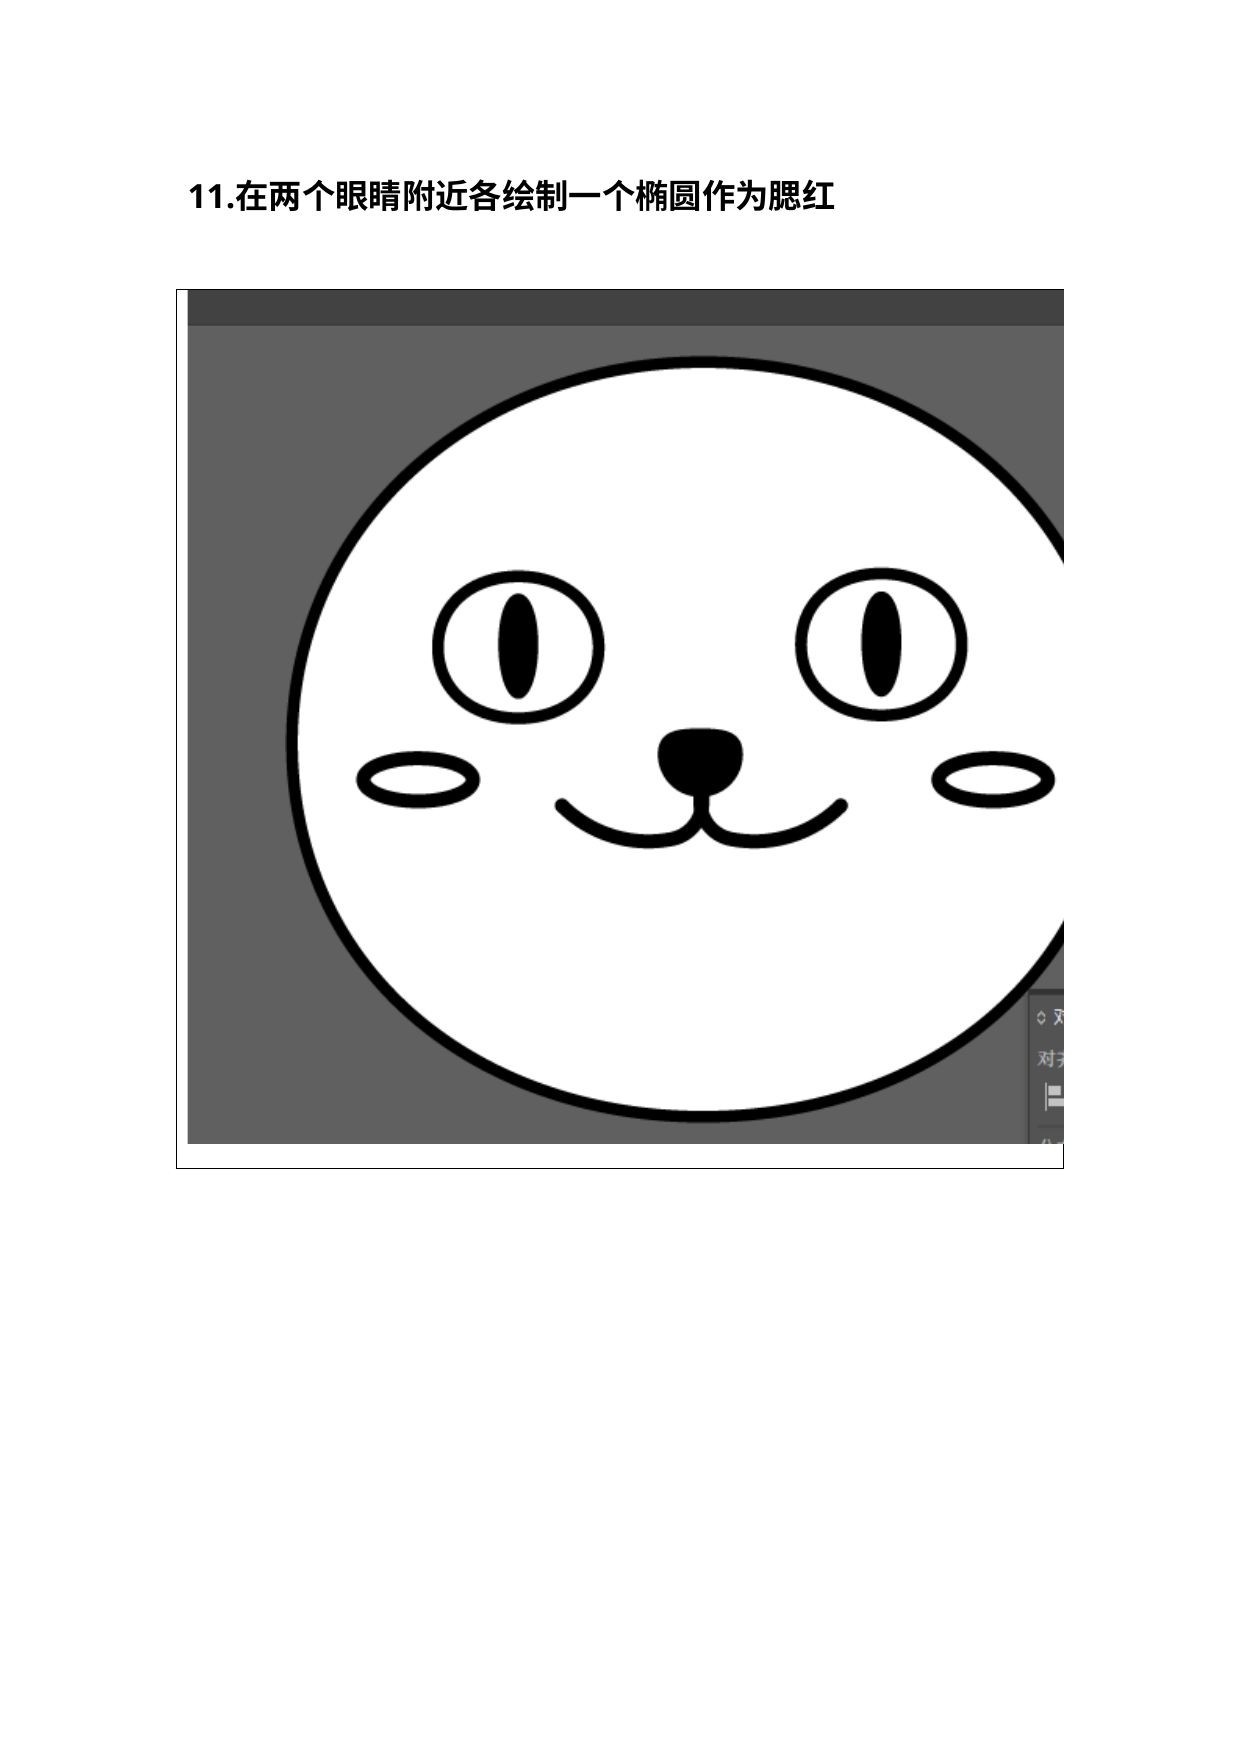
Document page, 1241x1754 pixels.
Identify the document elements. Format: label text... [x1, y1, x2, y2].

picture [187, 290, 1064, 1144]
table_header [177, 290, 1063, 1168]
subtitle 11.在两个眼睛附近各绘制一个椭圆作为腮红 [187, 162, 1053, 227]
